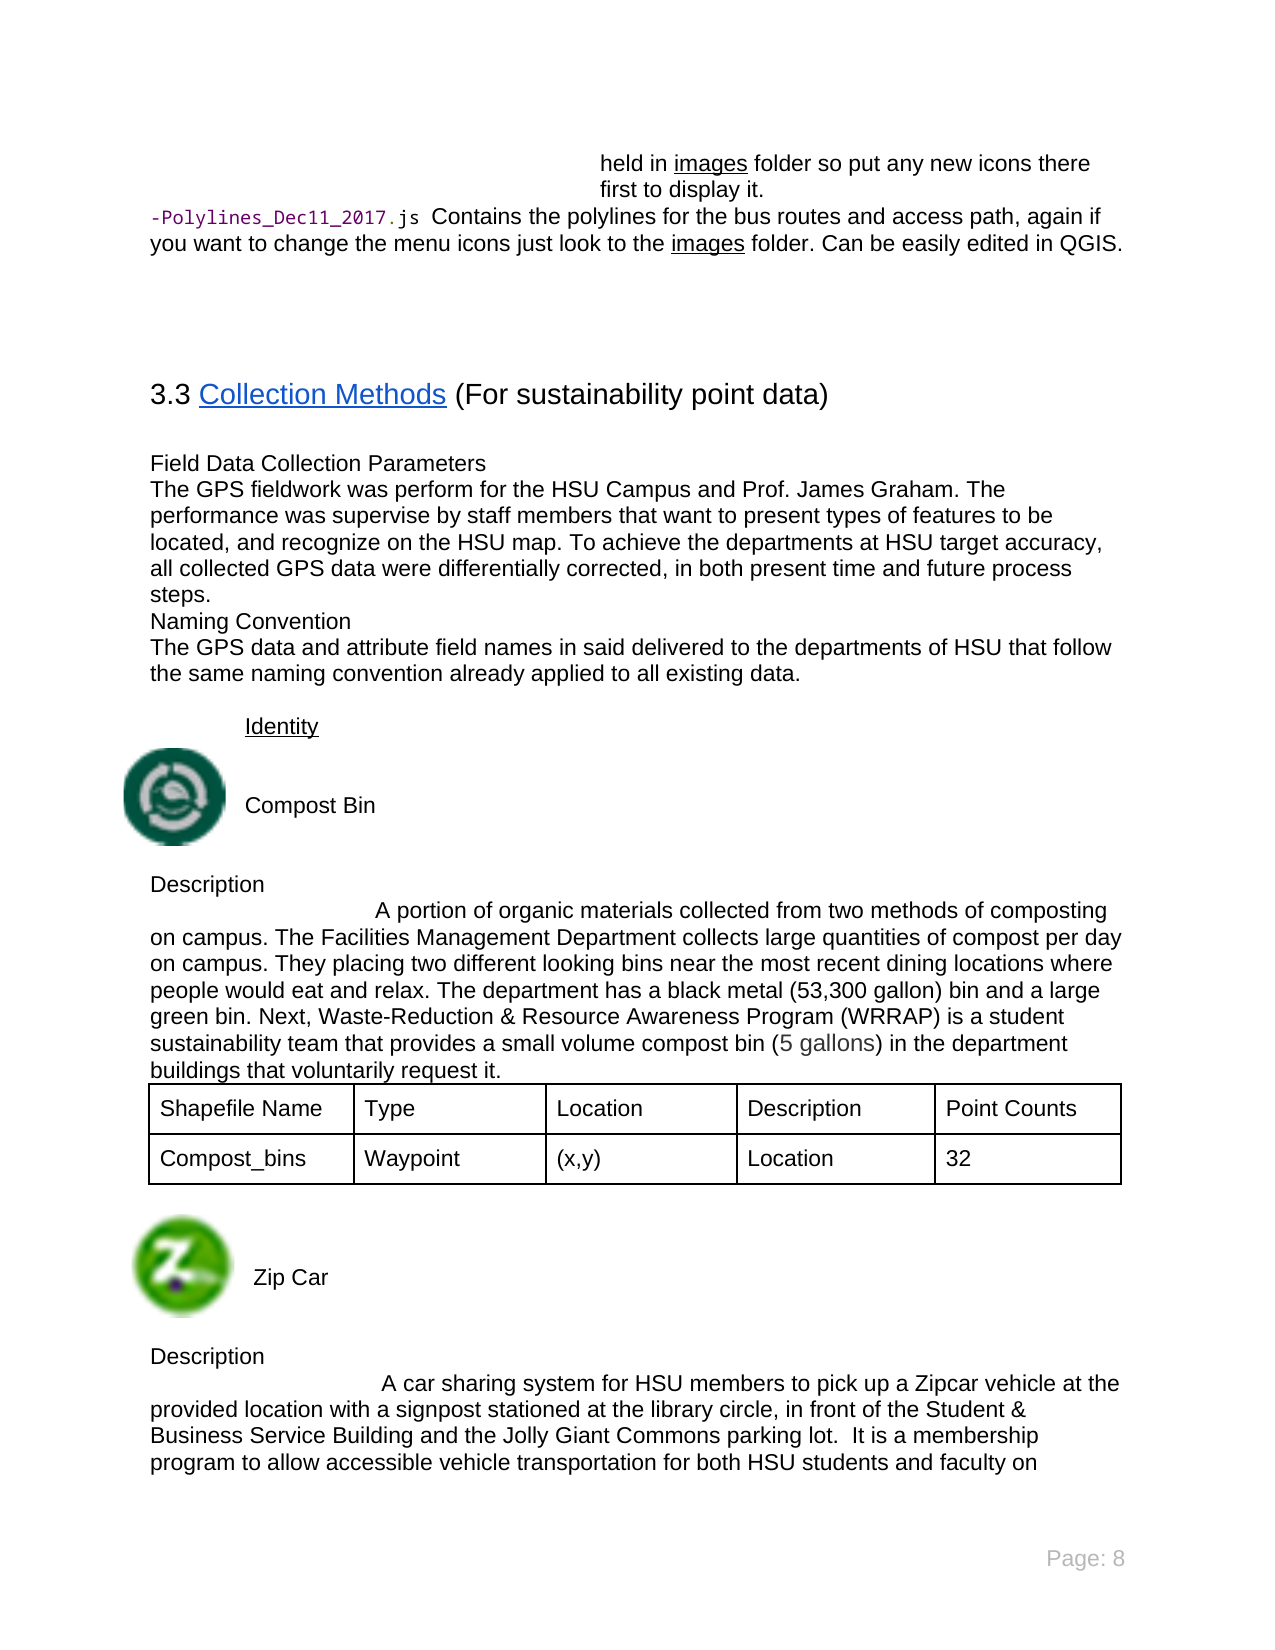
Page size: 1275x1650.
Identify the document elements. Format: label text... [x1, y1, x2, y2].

text A portion of organic materials collected from two methods of composting on campus. The Facilities Management Department collects large quantities of compost per day on campus. They placing two different looking bins near the most recent dining locations where people would eat and relax. The department has a black metal (53,300 gallon) bin and a large green bin. Next, Waste-Reduction & Resource Awareness Program (WRRAP) is a student sustainability team that provides a small volume compost bin (5 gallons) in the department buildings that voluntarily request it. [150, 897, 1125, 1083]
table_cell Waypoint [355, 1135, 545, 1183]
table_cell Compost_bins [150, 1135, 353, 1183]
table_header Type [355, 1085, 545, 1133]
table_cell (x,y) [547, 1135, 736, 1183]
text Zip Car [235, 1264, 1125, 1290]
text Description [150, 1343, 1125, 1369]
text Description [150, 871, 1125, 897]
table_header Shapefile Name [150, 1085, 353, 1133]
text -Polylines_Dec11_2017.js Contains the polylines for the bus routes and access path, again if you want to change the menu icons just look to the images folder. Can be easily edited in QGIS. [150, 203, 1125, 256]
subtitle 3.3 Collection Methods (For sustainability point data) [150, 377, 1125, 411]
text Identity [150, 713, 1125, 739]
table_header Point Counts [936, 1085, 1120, 1133]
table_header Description [738, 1085, 934, 1133]
picture [123, 748, 226, 846]
table_cell 32 [936, 1135, 1120, 1183]
text Field Data Collection Parameters [150, 449, 1125, 476]
text The GPS fieldwork was perform for the HSU Campus and Prof. James Graham. The performance was supervise by staff members that want to present types of features to be located, and recognize on the HSU map. To achieve the departments at HSU target accuracy, all collected GPS data were differentially corrected, in both present time and future process steps. [150, 476, 1125, 608]
text The GPS data and attribute field names in said delivered to the departments of HSU that follow the same naming convention already applied to all existing data. [150, 634, 1125, 687]
text held in images folder so put any new icons there first to display it. [600, 150, 1125, 203]
text Compost Bin [226, 792, 1125, 818]
table_header Location [547, 1085, 736, 1133]
text Naming Convention [150, 608, 1125, 634]
table_cell Location [738, 1135, 934, 1183]
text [150, 1369, 1125, 1475]
picture [131, 1214, 235, 1318]
